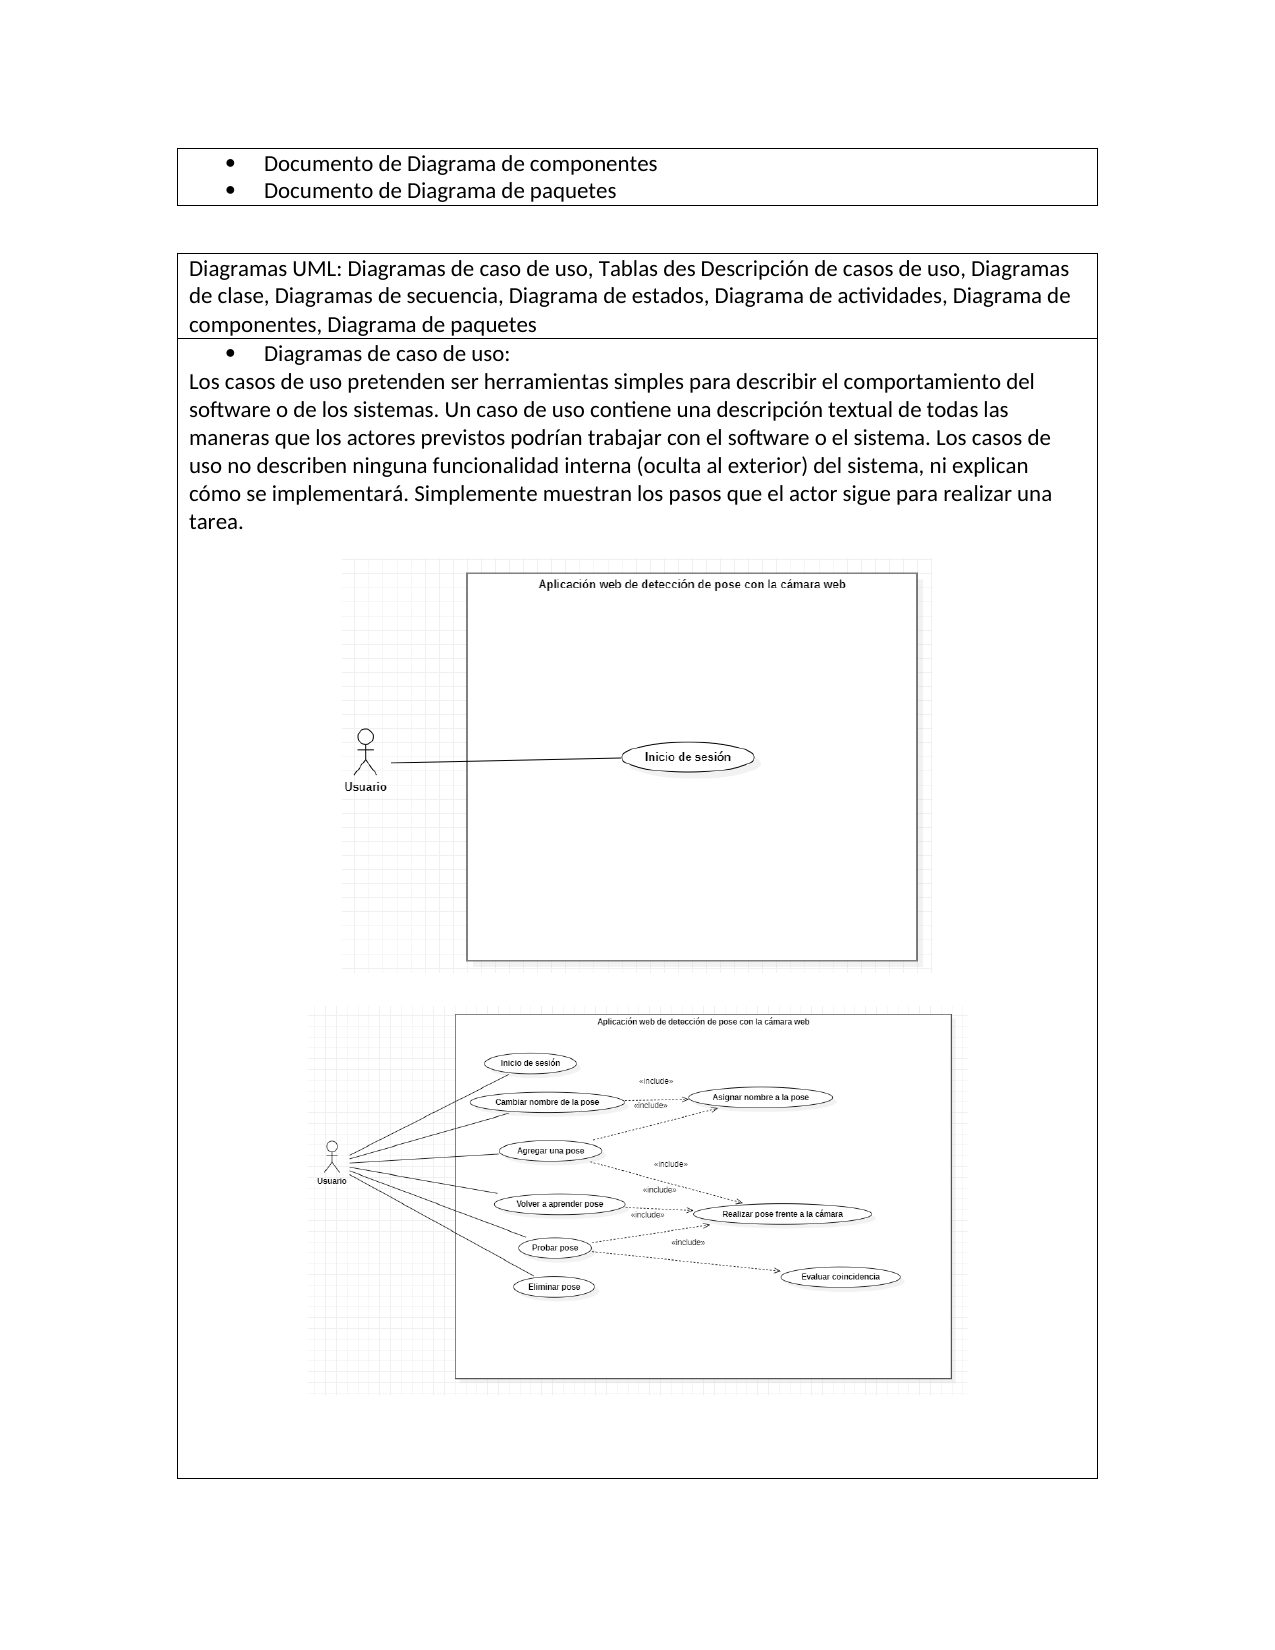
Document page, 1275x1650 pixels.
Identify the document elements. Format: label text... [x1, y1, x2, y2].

table_header Diagramas UML: Diagramas de caso de uso, Tablas des Descripción de casos de uso, Diagramas de clase, Diagramas de secuencia, Diagrama de estados, Diagrama de actividades, Diagrama de componentes, Diagrama de paquetes [178, 254, 1097, 338]
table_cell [178, 149, 1097, 205]
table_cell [178, 339, 1097, 1478]
picture [307, 1006, 968, 1395]
picture [341, 558, 933, 973]
